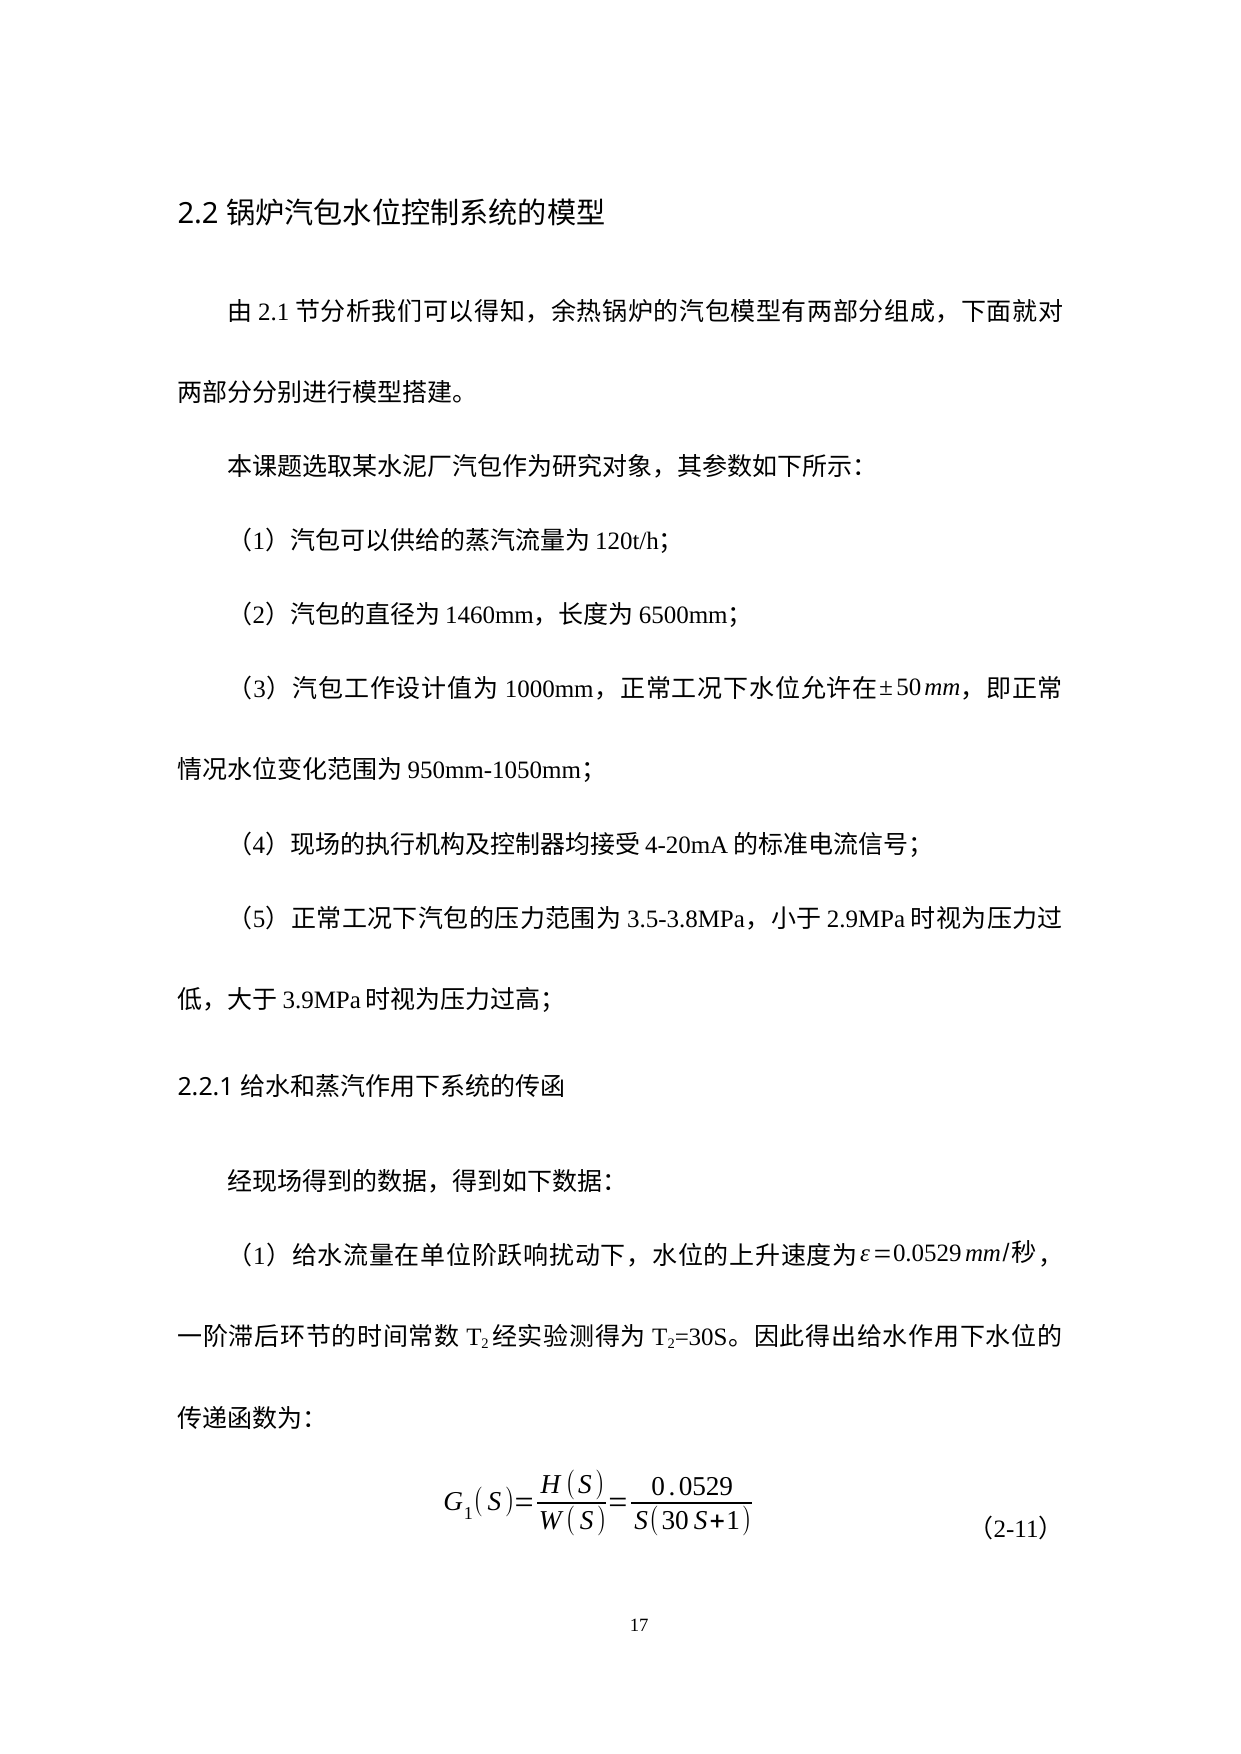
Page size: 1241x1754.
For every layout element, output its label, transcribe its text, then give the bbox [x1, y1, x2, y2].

text （1）给水流量在单位阶跃响扰动下，水位的上升速度为，一阶滞后环节的时间常数T2经实验测得为T2=30S。因此得出给水作用下水位的传递函数为： [177, 1221, 1063, 1449]
text （2）汽包的直径为1460mm，长度为6500mm； [177, 580, 1063, 645]
text （3）汽包工作设计值为1000mm，正常工况下水位允许在，即正常情况水位变化范围为950mm-1050mm； [177, 654, 1063, 801]
text 经现场得到的数据，得到如下数据： [177, 1147, 1063, 1212]
text 本课题选取某水泥厂汽包作为研究对象，其参数如下所示： [177, 432, 1063, 497]
subtitle 2.2 锅炉汽包水位控制系统的模型 [177, 178, 1063, 243]
text （1）汽包可以供给的蒸汽流量为120t/h； [177, 506, 1063, 571]
text （2-11） [177, 1458, 1063, 1555]
text （4）现场的执行机构及控制器均接受4-20mA的标准电流信号； [177, 810, 1063, 875]
subtitle 2.2.1 给水和蒸汽作用下系统的传函 [177, 1052, 1063, 1117]
text 由2.1节分析我们可以得知，余热锅炉的汽包模型有两部分组成，下面就对两部分分别进行模型搭建。 [177, 277, 1063, 423]
text （5）正常工况下汽包的压力范围为3.5-3.8MPa，小于2.9MPa时视为压力过低，大于3.9MPa时视为压力过高； [177, 884, 1063, 1030]
